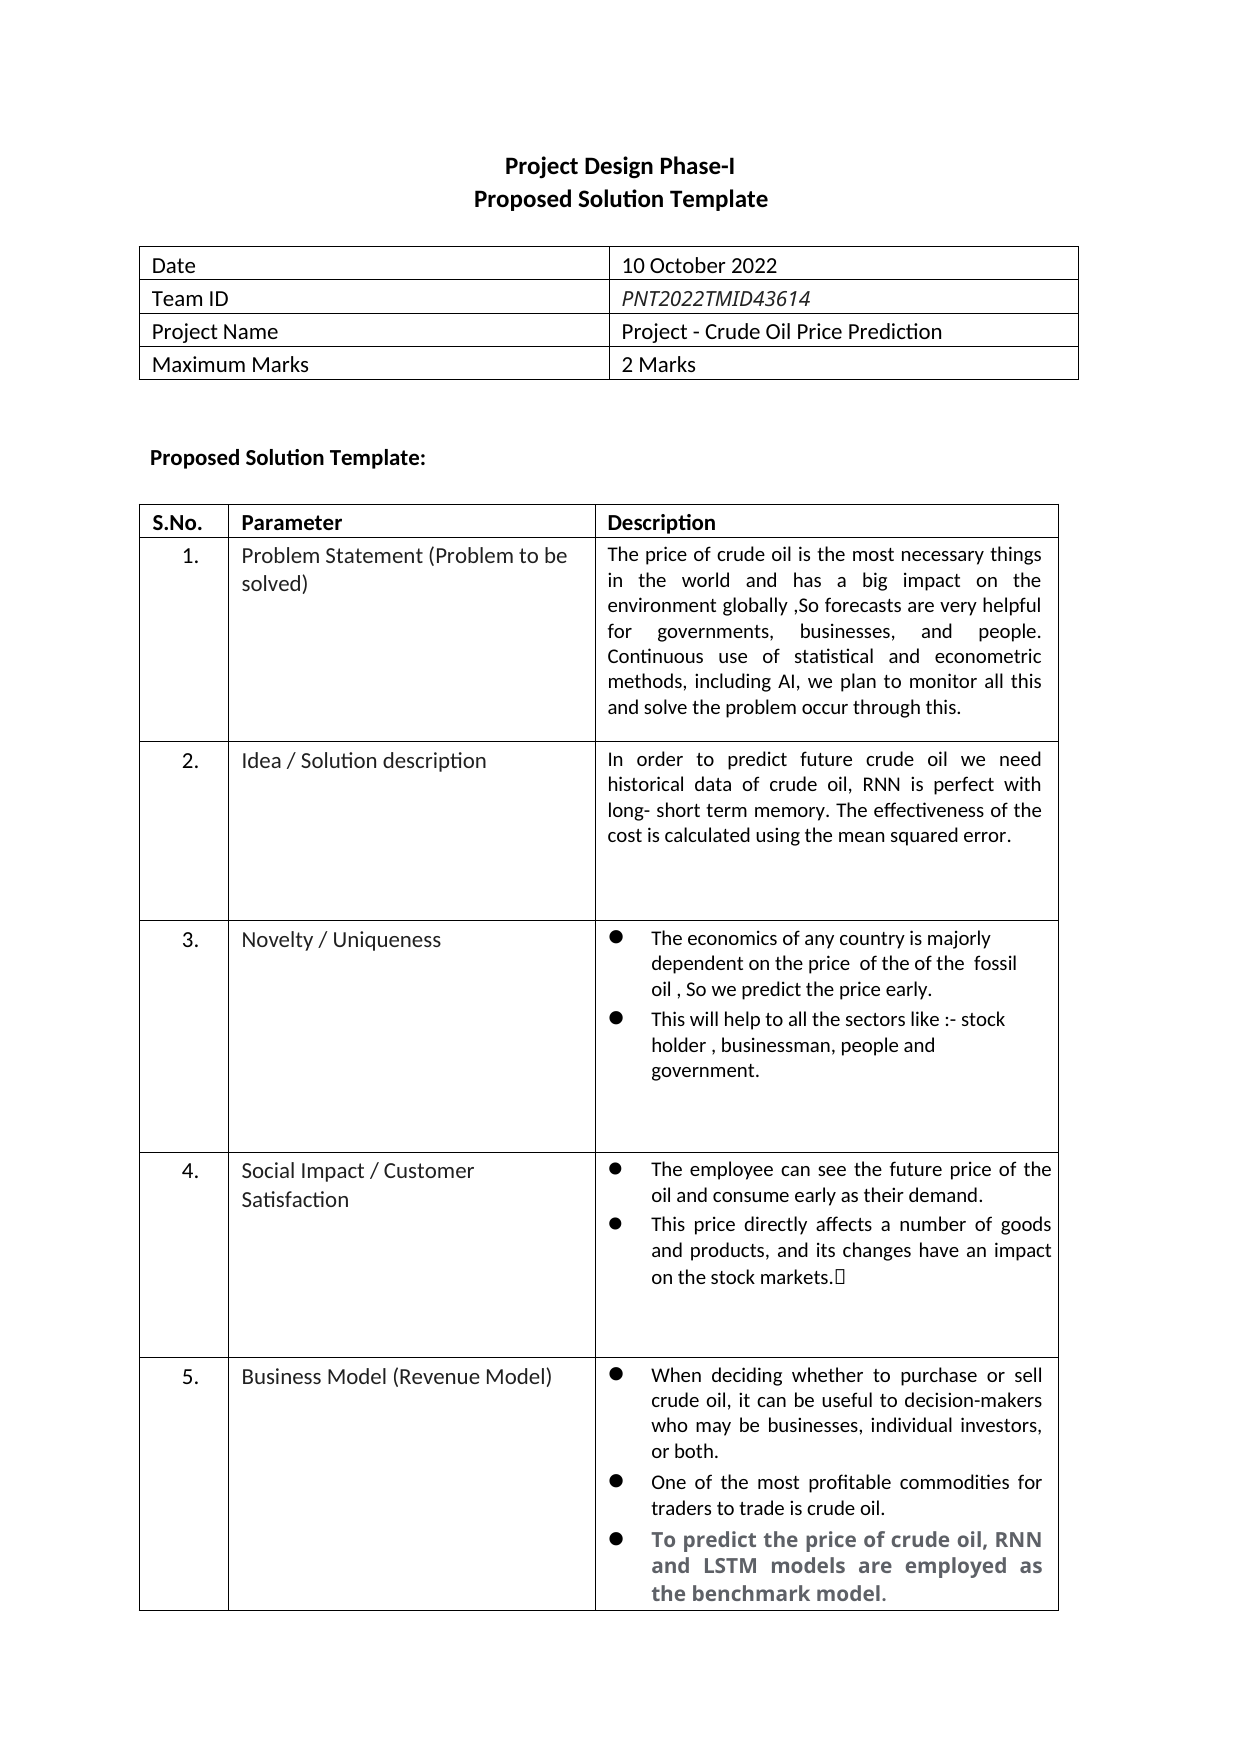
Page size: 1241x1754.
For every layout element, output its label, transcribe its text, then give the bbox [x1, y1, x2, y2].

table_cell Social Impact / Customer Satisfaction [229, 1153, 595, 1357]
table_header Parameter [229, 505, 595, 537]
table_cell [229, 1358, 595, 1610]
table_cell Project - Crude Oil Price Prediction [610, 314, 1078, 346]
table_cell 4. [140, 1153, 228, 1357]
table_cell Novelty / Uniqueness [229, 921, 595, 1152]
table_header S.No. [140, 505, 228, 537]
text Proposed Solution Template [127, 183, 768, 213]
table_cell The economics of any country is majorly dependent on the price of the of the fossil oil , So we predict the price early. This will help to all the sectors like :- stock holder , businessman, people and government. [596, 921, 1058, 1152]
table_cell Project Name [140, 314, 609, 346]
table_cell The price of crude oil is the most necessary things in the world and has a big impact on the environment globally ,So forecasts are very helpful for governments, businesses, and people. Continuous use of statistical and econometric methods, including AI, we plan to monitor all this and solve the problem occur through this. [596, 538, 1058, 741]
table_cell 2 Marks [610, 347, 1078, 378]
table_cell 3. [140, 921, 228, 1152]
table_cell 5. [140, 1358, 228, 1610]
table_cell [596, 1358, 1058, 1610]
table_cell Team ID [140, 280, 609, 312]
table_header Date [140, 247, 609, 279]
text Project Design Phase-I [127, 150, 735, 181]
table_cell The employee can see the future price of the oil and consume early as their demand. This price directly affects a number of goods and products, and its changes have an impact on the stock markets. [596, 1153, 1058, 1357]
text Proposed Solution Template: [150, 443, 1090, 471]
table_cell Idea / Solution description [229, 742, 595, 920]
table_cell 2. [140, 742, 228, 920]
table_cell Problem Statement (Problem to be solved) [229, 538, 595, 741]
table_header 10 October 2022 [610, 247, 1078, 279]
table_header Description [596, 505, 1058, 537]
table_cell 1. [140, 538, 228, 741]
table_cell Maximum Marks [140, 347, 609, 378]
table_cell PNT2022TMID43614 [610, 280, 1078, 312]
table_cell In order to predict future crude oil we need historical data of crude oil, RNN is perfect with long- short term memory. The effectiveness of the cost is calculated using the mean squared error. [596, 742, 1058, 920]
